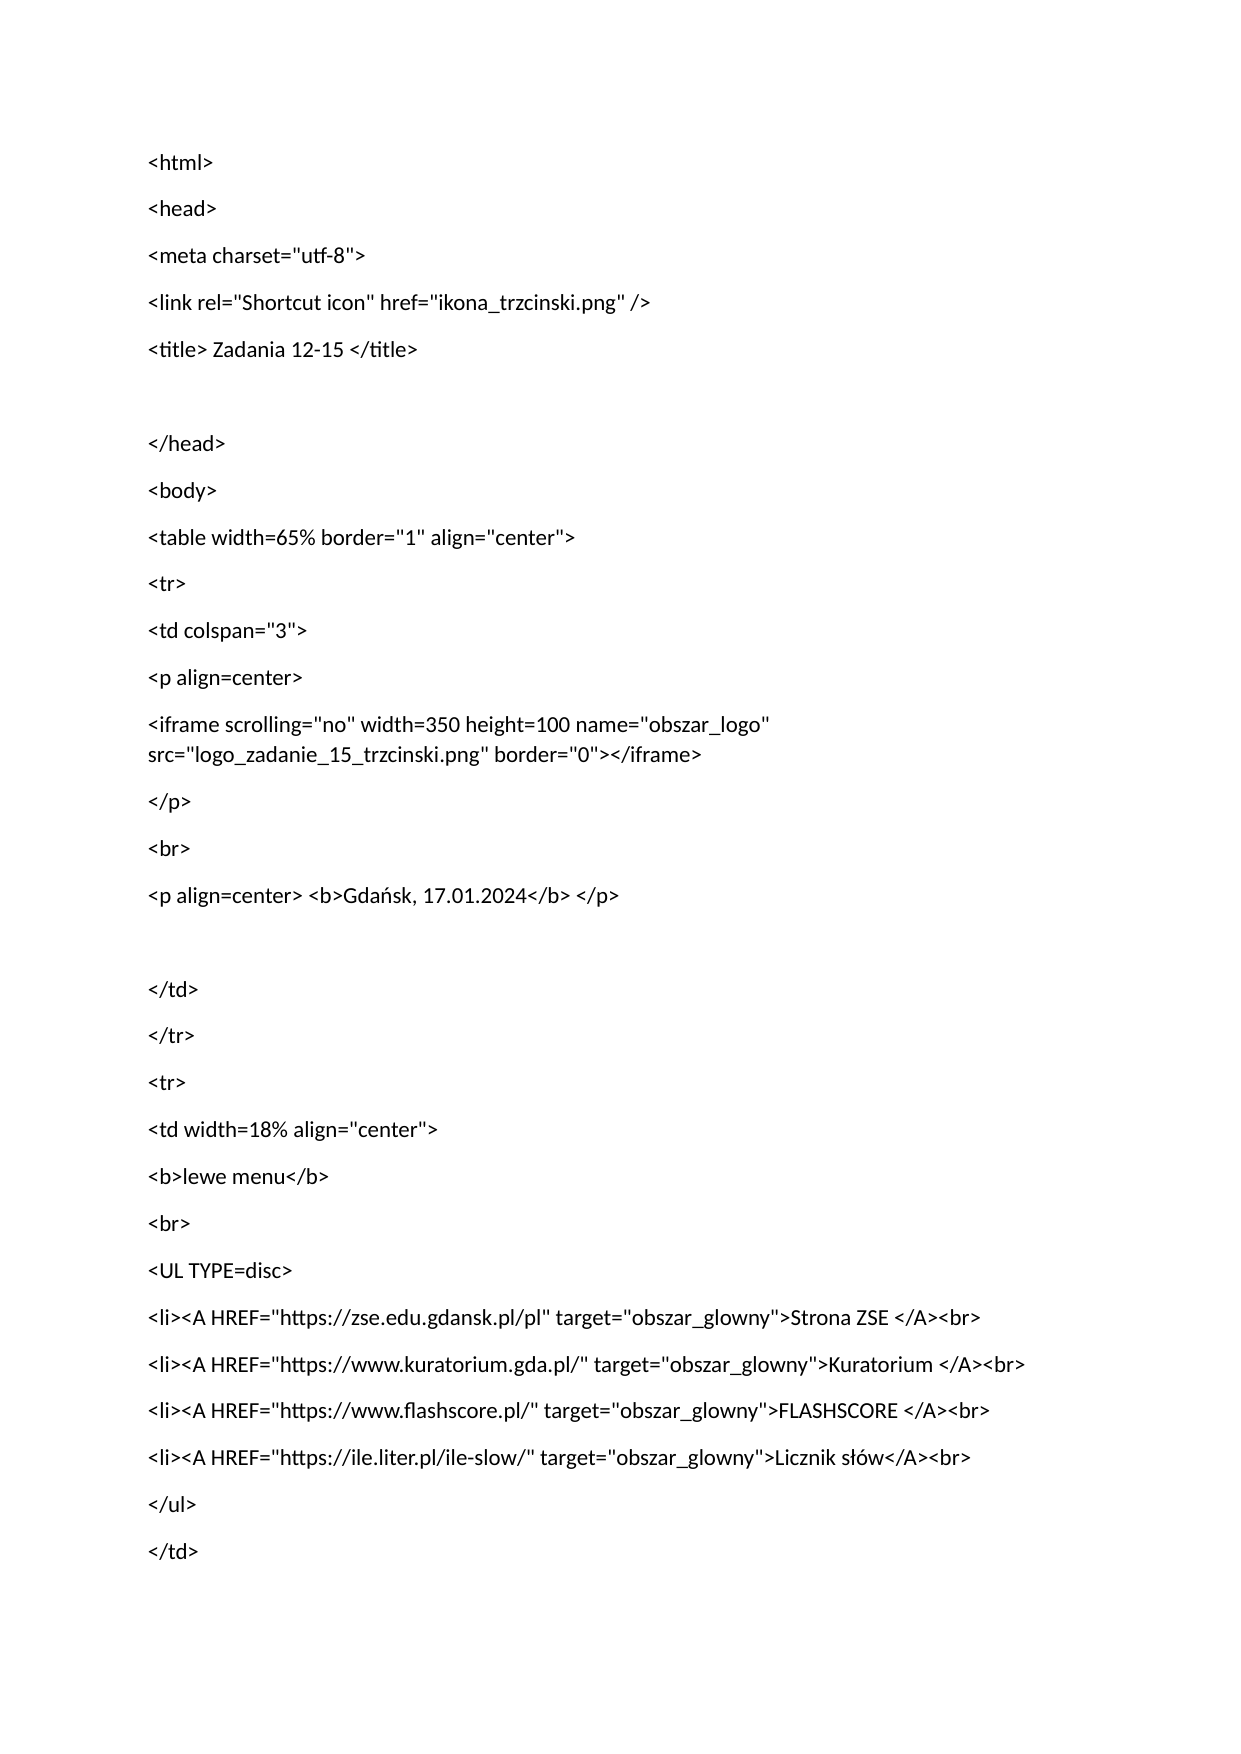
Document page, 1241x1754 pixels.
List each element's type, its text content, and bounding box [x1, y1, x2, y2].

text <body> [148, 476, 1093, 504]
text </tr> [148, 1022, 1093, 1049]
text <li><A HREF="https://ile.liter.pl/ile-slow/" target="obszar_glowny">Licznik słów</A><br> [148, 1443, 1093, 1471]
text <li><A HREF="https://www.kuratorium.gda.pl/" target="obszar_glowny">Kuratorium </A><br> [148, 1350, 1093, 1378]
text </td> [148, 1537, 1093, 1565]
text <td colspan="3"> [148, 616, 1093, 644]
text <title> Zadania 12-15 </title> [148, 335, 1093, 363]
text <li><A HREF="https://zse.edu.gdansk.pl/pl" target="obszar_glowny">Strona ZSE </A><br> [148, 1303, 1093, 1331]
text <html> [148, 148, 1093, 176]
text <table width=65% border="1" align="center"> [148, 523, 1093, 551]
text <b>lewe menu</b> [148, 1162, 1093, 1190]
text <li><A HREF="https://www.flashscore.pl/" target="obszar_glowny">FLASHSCORE </A><br> [148, 1397, 1093, 1424]
text </head> [148, 429, 1093, 457]
text </ul> [148, 1490, 1093, 1518]
text <UL TYPE=disc> [148, 1256, 1093, 1284]
text <link rel="Shortcut icon" href="ikona_trzcinski.png" /> [148, 288, 1093, 316]
text <iframe scrolling="no" width=350 height=100 name="obszar_logo" src="logo_zadanie_15_trzcinski.png" border="0"></iframe> [148, 710, 1093, 768]
text <p align=center> [148, 663, 1093, 691]
text <p align=center> <b>Gdańsk, 17.01.2024</b> </p> [148, 881, 1093, 909]
text <tr> [148, 1068, 1093, 1096]
text </p> [148, 787, 1093, 815]
text <tr> [148, 569, 1093, 597]
text <br> [148, 834, 1093, 862]
text <meta charset="utf-8"> [148, 241, 1093, 269]
text <head> [148, 194, 1093, 222]
text </td> [148, 975, 1093, 1003]
text <td width=18% align="center"> [148, 1115, 1093, 1143]
text <br> [148, 1209, 1093, 1237]
